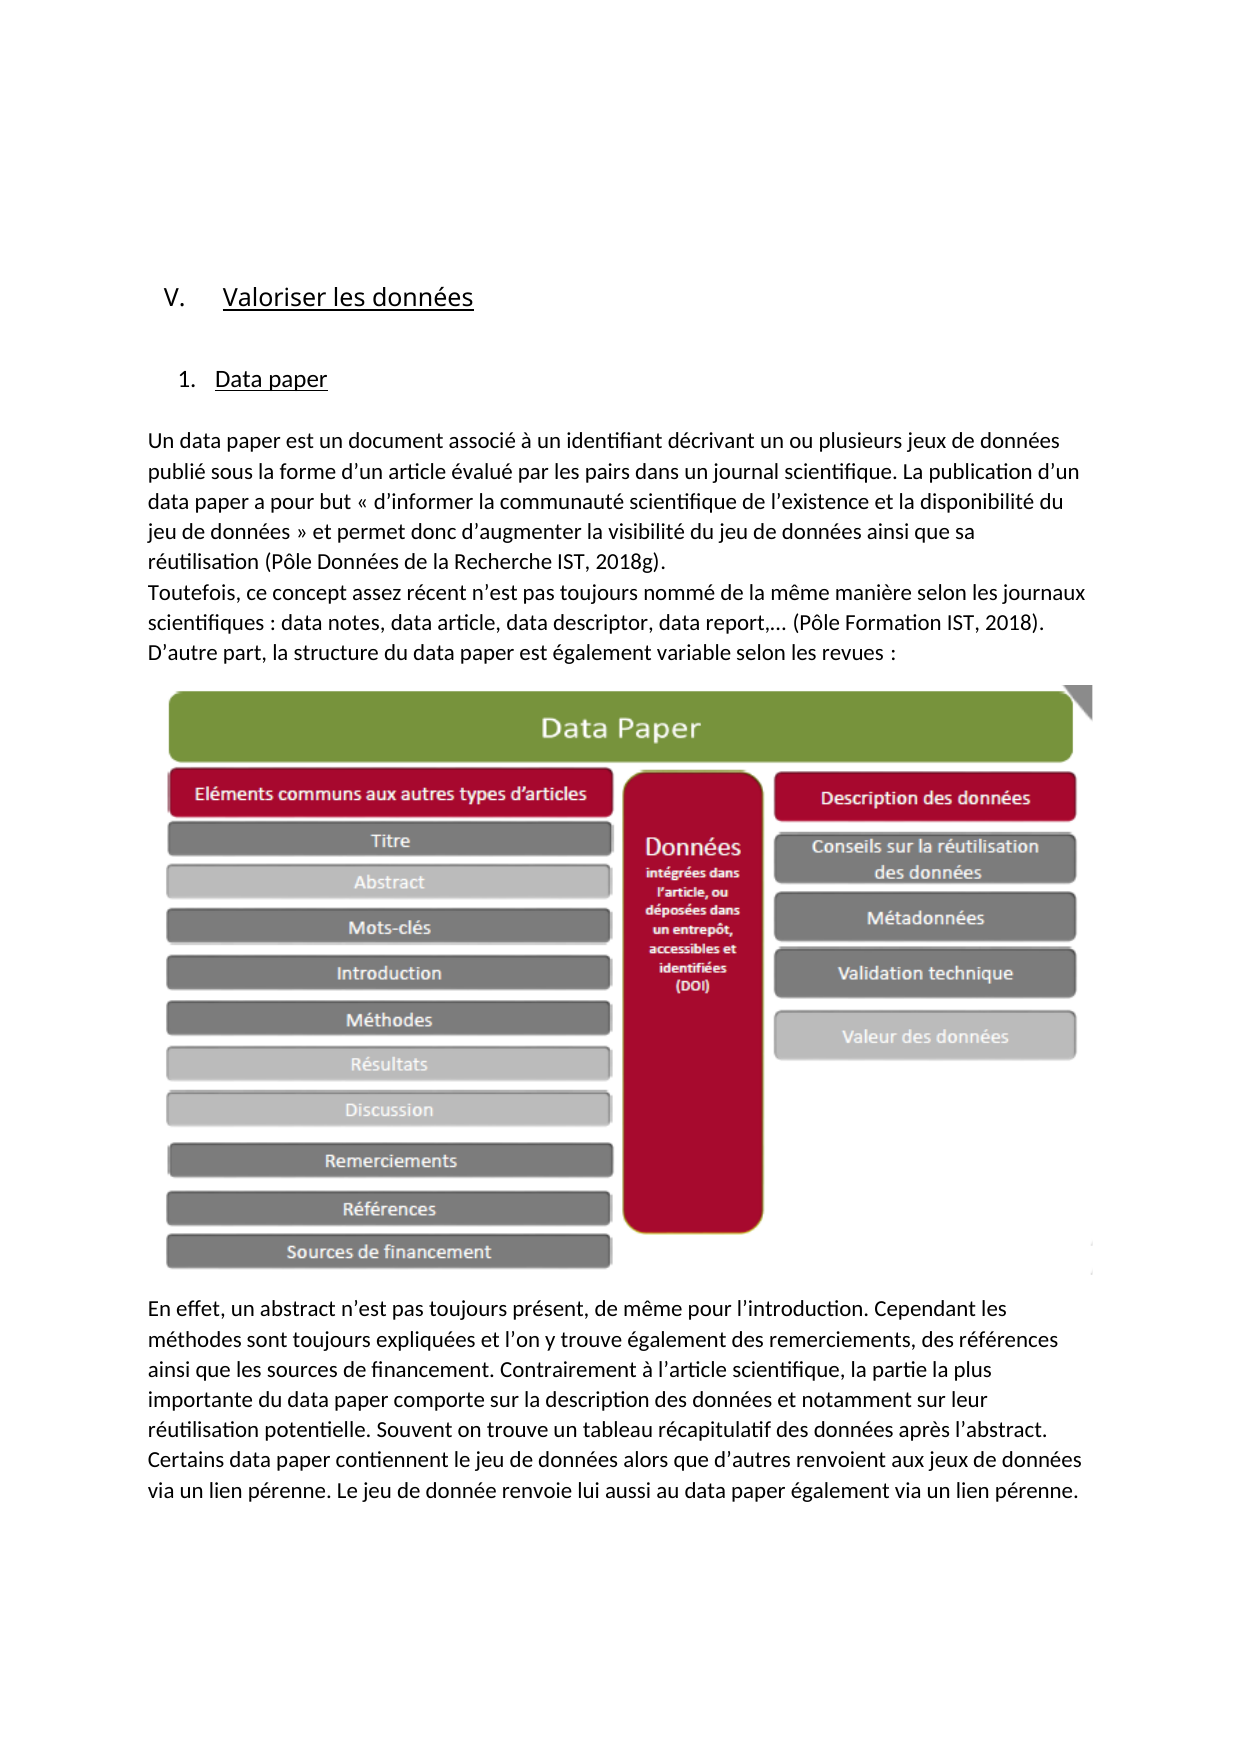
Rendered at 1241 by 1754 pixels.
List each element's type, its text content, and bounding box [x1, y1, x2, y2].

subtitle Data paper [177, 363, 1093, 394]
text En effet, un abstract n’est pas toujours présent, de même pour l’introduction. Cependant les méthodes sont toujours expliquées et l’on y trouve également des remerciements, des références ainsi que les sources de financement. Contrairement à l’article scientifique, la partie la plus importante du data paper comporte sur la description des données et notamment sur leur réutilisation potentielle. Souvent on trouve un tableau récapitulatif des données après l’abstract. Certains data paper contiennent le jeu de données alors que d’autres renvoient aux jeux de données via un lien pérenne. Le jeu de donnée renvoie lui aussi au data paper également via un lien pérenne. [148, 1294, 1093, 1534]
subtitle Valoriser les données [185, 280, 1093, 314]
text Un data paper est un document associé à un identifiant décrivant un ou plusieurs jeux de données publié sous la forme d’un article évalué par les pairs dans un journal scientifique. La publication d’un data paper a pour but « d’informer la communauté scientifique de l’existence et la disponibilité du jeu de données » et permet donc d’augmenter la visibilité du jeu de données ainsi que sa réutilisation (Pôle Données de la Recherche IST, 2018g). Toutefois, ce concept assez récent n’est pas toujours nommé de la même manière selon les journaux scientifiques : data notes, data article, data descriptor, data report,… (Pôle Formation IST, 2018). D’autre part, la structure du data paper est également variable selon les revues : [148, 396, 1093, 666]
picture [147, 685, 1093, 1276]
